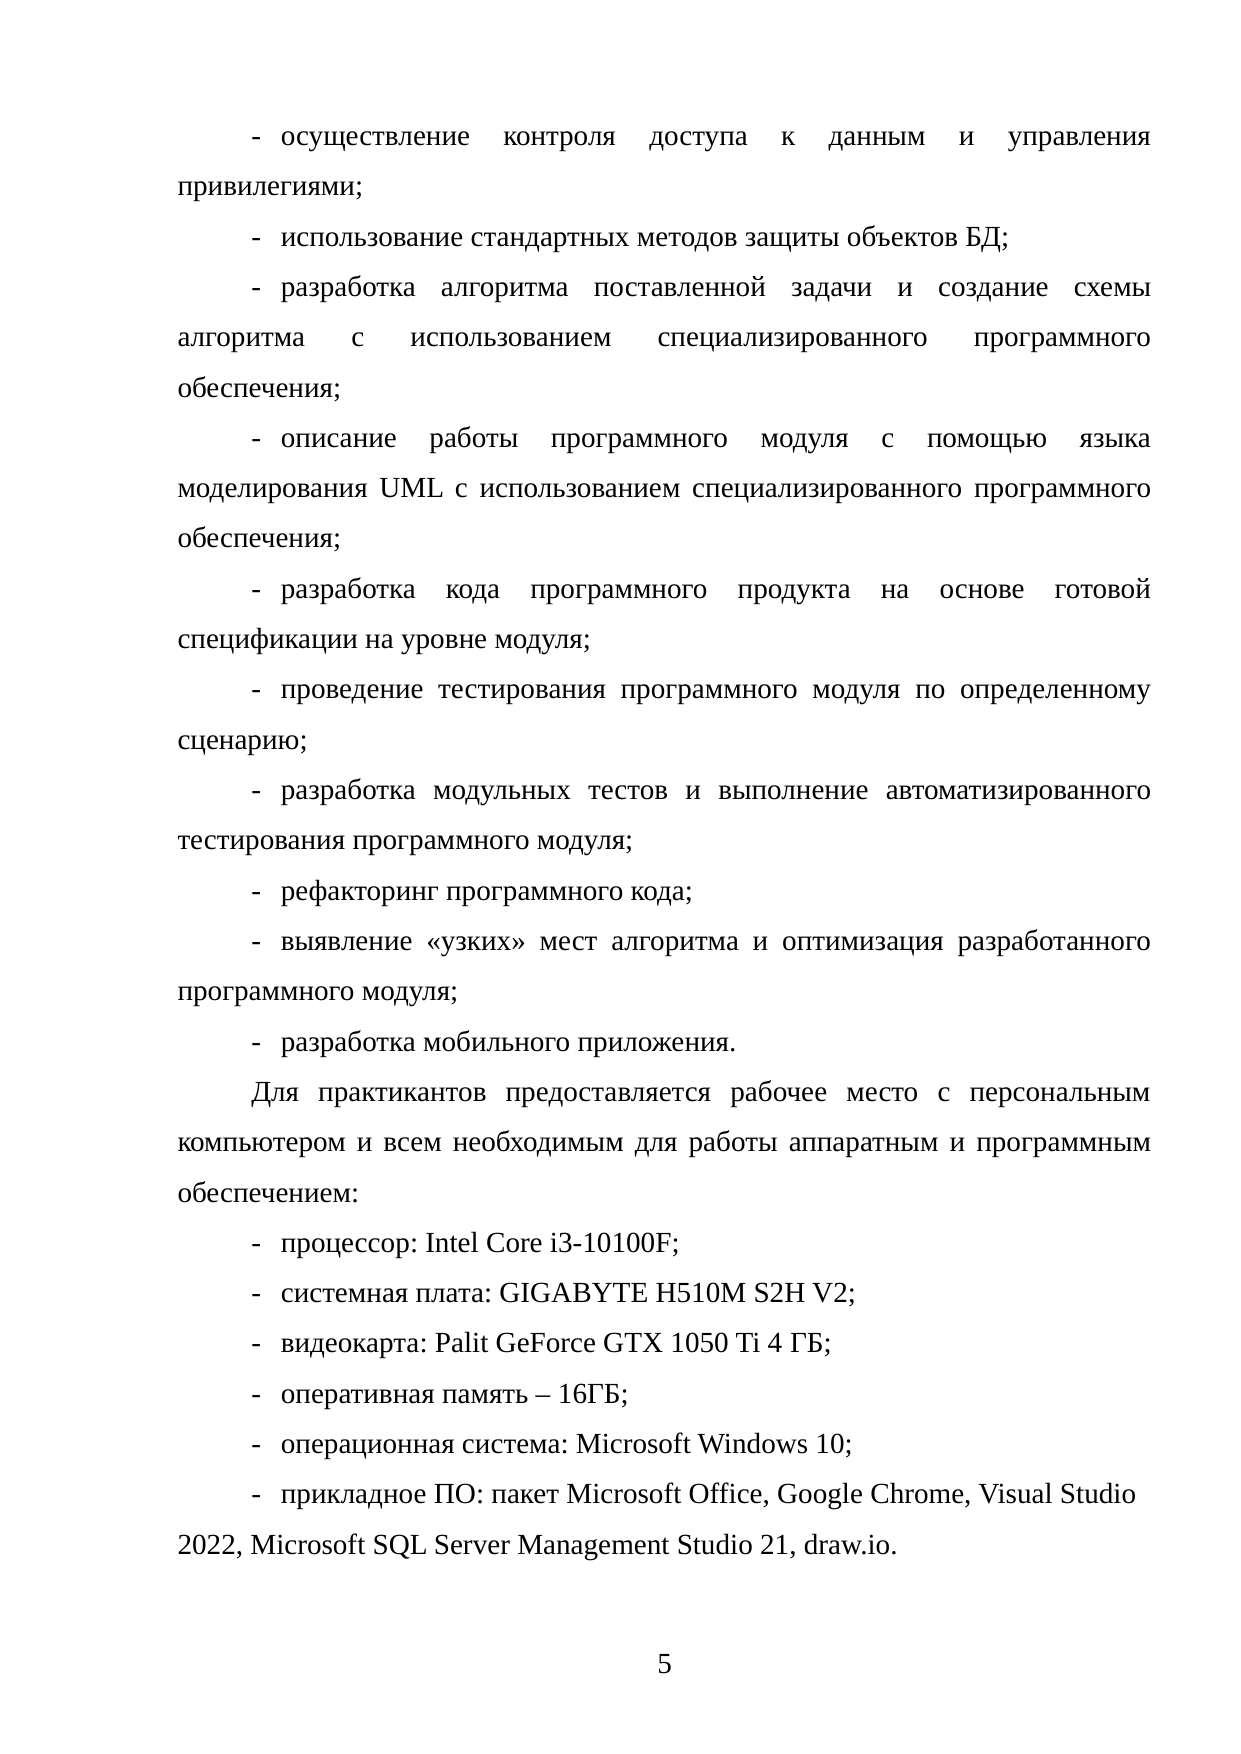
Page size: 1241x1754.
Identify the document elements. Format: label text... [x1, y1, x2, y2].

text разработка модульных тестов и выполнение автоматизированного тестирования программного модуля; [177, 772, 1152, 856]
text разработка мобильного приложения. [177, 1024, 1152, 1057]
text 2022, Microsoft SQL Server Management Studio 21, draw.io. [177, 1527, 1152, 1560]
list прикладное ПО: пакет Microsoft Office, Google Chrome, Visual Studio [177, 1477, 1152, 1510]
list операционная система: Microsoft Windows 10; [177, 1426, 1152, 1460]
text разработка алгоритма поставленной задачи и создание схемы алгоритма с использованием специализированного программного обеспечения; [177, 269, 1152, 403]
list процессор: Intel Core i3-10100F; [177, 1225, 1152, 1258]
text выявление «узких» мест алгоритма и оптимизация разработанного программного модуля; [177, 923, 1152, 1007]
list системная плата: GIGABYTE H510M S2H V2; [177, 1275, 1152, 1309]
text рефакторинг программного кода; [177, 873, 1152, 906]
text использование стандартных методов защиты объектов БД; [177, 219, 1152, 252]
text проведение тестирования программного модуля по определенному сценарию; [177, 672, 1152, 755]
list видеокарта: Palit GeForce GTX 1050 Ti 4 ГБ; [177, 1326, 1152, 1359]
text Для практикантов предоставляется рабочее место с персональным компьютером и всем необходимым для работы аппаратным и программным обеспечением: [177, 1074, 1152, 1208]
text описание работы программного модуля с помощью языка моделирования UML с использованием специализированного программного обеспечения; [177, 420, 1152, 554]
text осуществление контроля доступа к данным и управления привилегиями; [177, 118, 1152, 202]
text разработка кода программного продукта на основе готовой спецификации на уровне модуля; [177, 571, 1152, 655]
list оперативная память – 16ГБ; [177, 1376, 1152, 1409]
